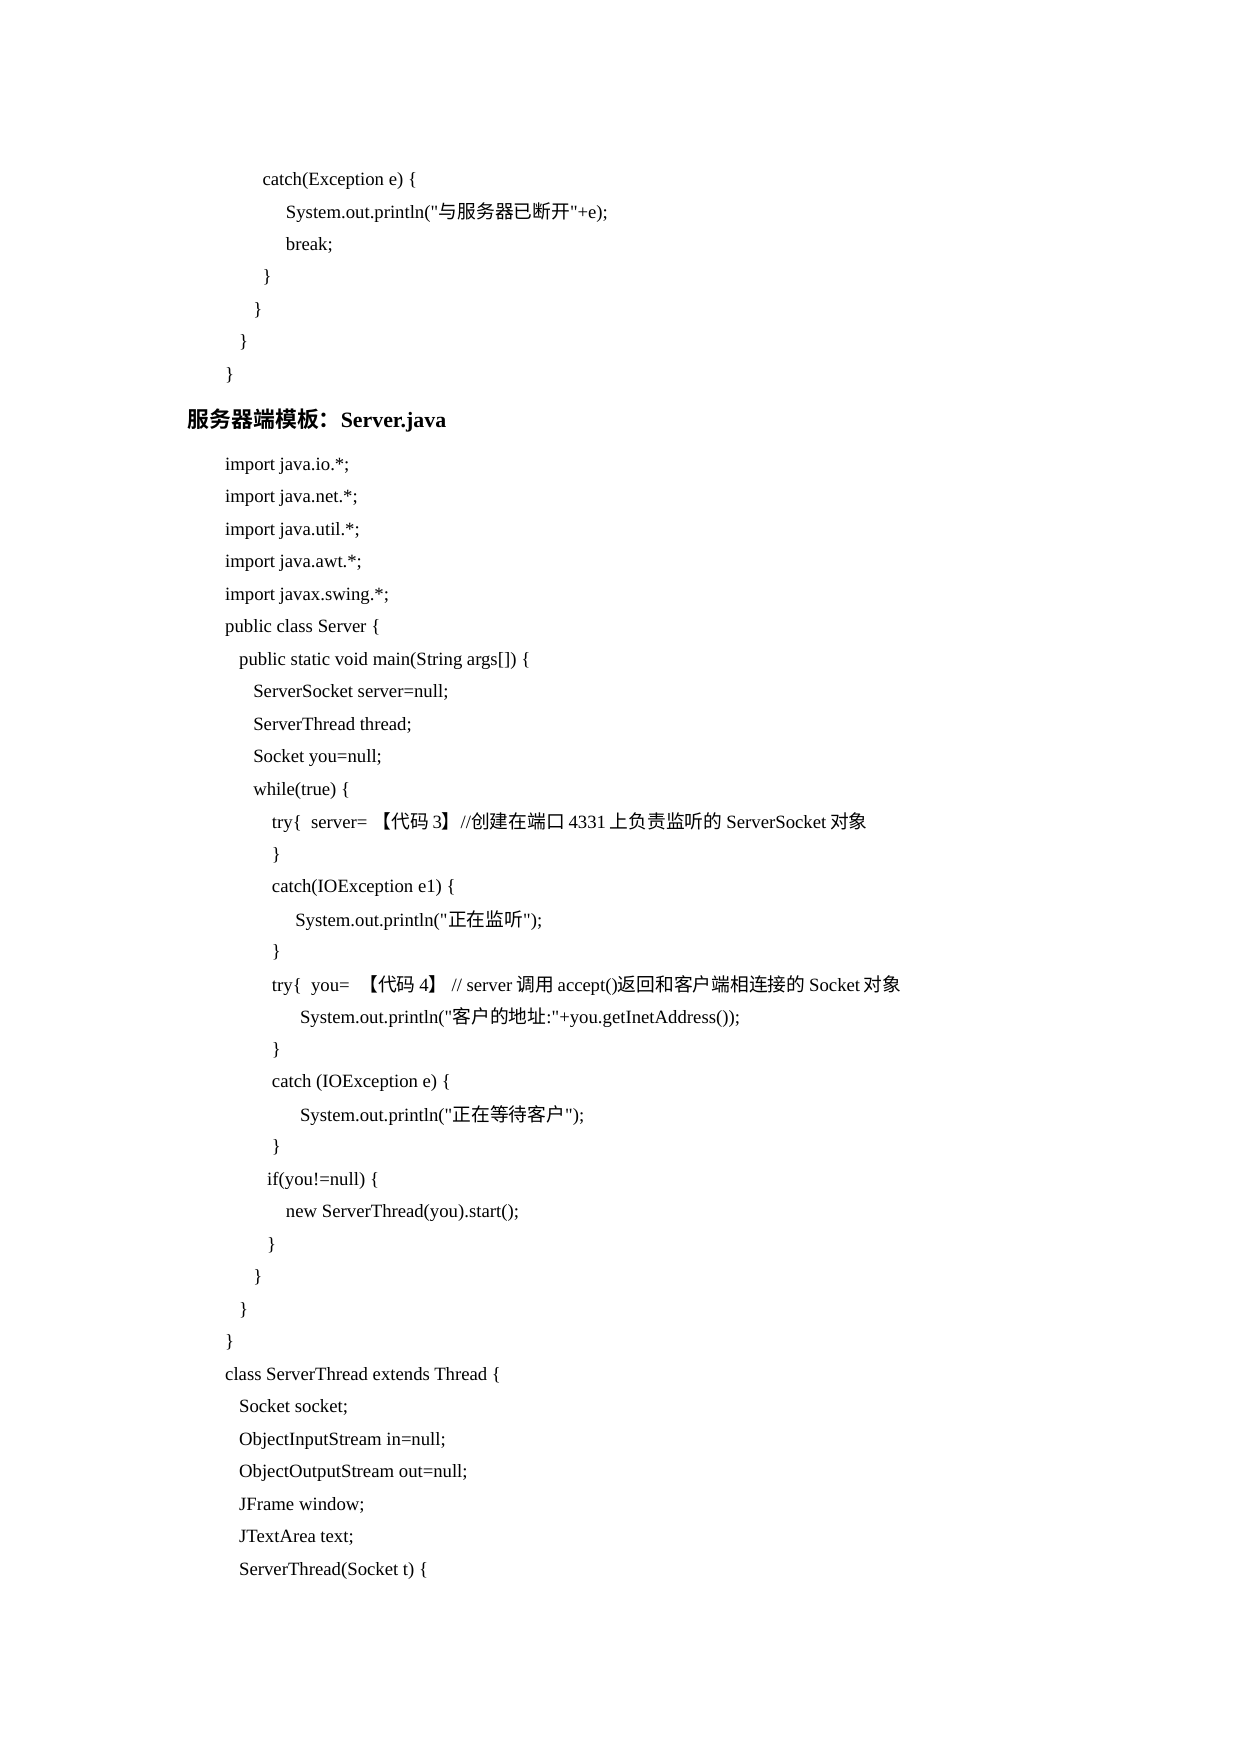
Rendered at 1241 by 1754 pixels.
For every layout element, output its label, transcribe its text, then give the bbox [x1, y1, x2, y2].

text System.out.println("正在等待客户"); [225, 1097, 1053, 1129]
text ServerThread thread; [225, 707, 1053, 739]
text public static void main(String args[]) { [225, 642, 1053, 674]
text } [225, 1227, 1053, 1259]
text } [225, 1292, 1053, 1324]
text } [225, 1324, 1053, 1357]
text System.out.println("正在监听"); [225, 902, 1053, 934]
text public class Server { [225, 609, 1053, 642]
text import javax.swing.*; [225, 577, 1053, 609]
text ServerThread(Socket t) { [225, 1552, 1053, 1584]
text } [225, 292, 1053, 324]
text try{ server= 【代码3】//创建在端口4331上负责监听的 ServerSocket对象 [225, 804, 1053, 837]
text catch(Exception e) { [225, 162, 1053, 194]
text try{ you= 【代码4】 // server调用accept()返回和客户端相连接的Socket对象 [225, 967, 1053, 999]
text ObjectOutputStream out=null; [225, 1454, 1053, 1487]
text } [225, 324, 1053, 357]
text JTextArea text; [225, 1519, 1053, 1552]
text while(true) { [225, 772, 1053, 804]
text } [225, 837, 1053, 869]
text System.out.println("客户的地址:"+you.getInetAddress()); [225, 999, 1053, 1032]
text } [225, 259, 1053, 292]
text Socket you=null; [225, 739, 1053, 772]
text catch (IOException e) { [225, 1064, 1053, 1097]
text } [225, 1032, 1053, 1064]
text import java.util.*; [225, 512, 1053, 544]
text class ServerThread extends Thread { [225, 1357, 1053, 1389]
text Socket socket; [225, 1389, 1053, 1422]
text } [225, 1129, 1053, 1162]
text ObjectInputStream in=null; [225, 1422, 1053, 1454]
text ServerSocket server=null; [225, 674, 1053, 707]
text JFrame window; [225, 1487, 1053, 1519]
text if(you!=null) { [225, 1162, 1053, 1194]
text } [225, 934, 1053, 967]
text System.out.println("与服务器已断开"+e); [225, 194, 1053, 227]
text 服务器端模板：Server.java [187, 402, 1053, 434]
text import java.net.*; [225, 479, 1053, 512]
text } [225, 1259, 1053, 1292]
text import java.io.*; [225, 447, 1053, 479]
text new ServerThread(you).start(); [225, 1194, 1053, 1227]
text catch(IOException e1) { [225, 869, 1053, 902]
text } [225, 357, 1053, 389]
text import java.awt.*; [225, 544, 1053, 577]
text break; [225, 227, 1053, 259]
